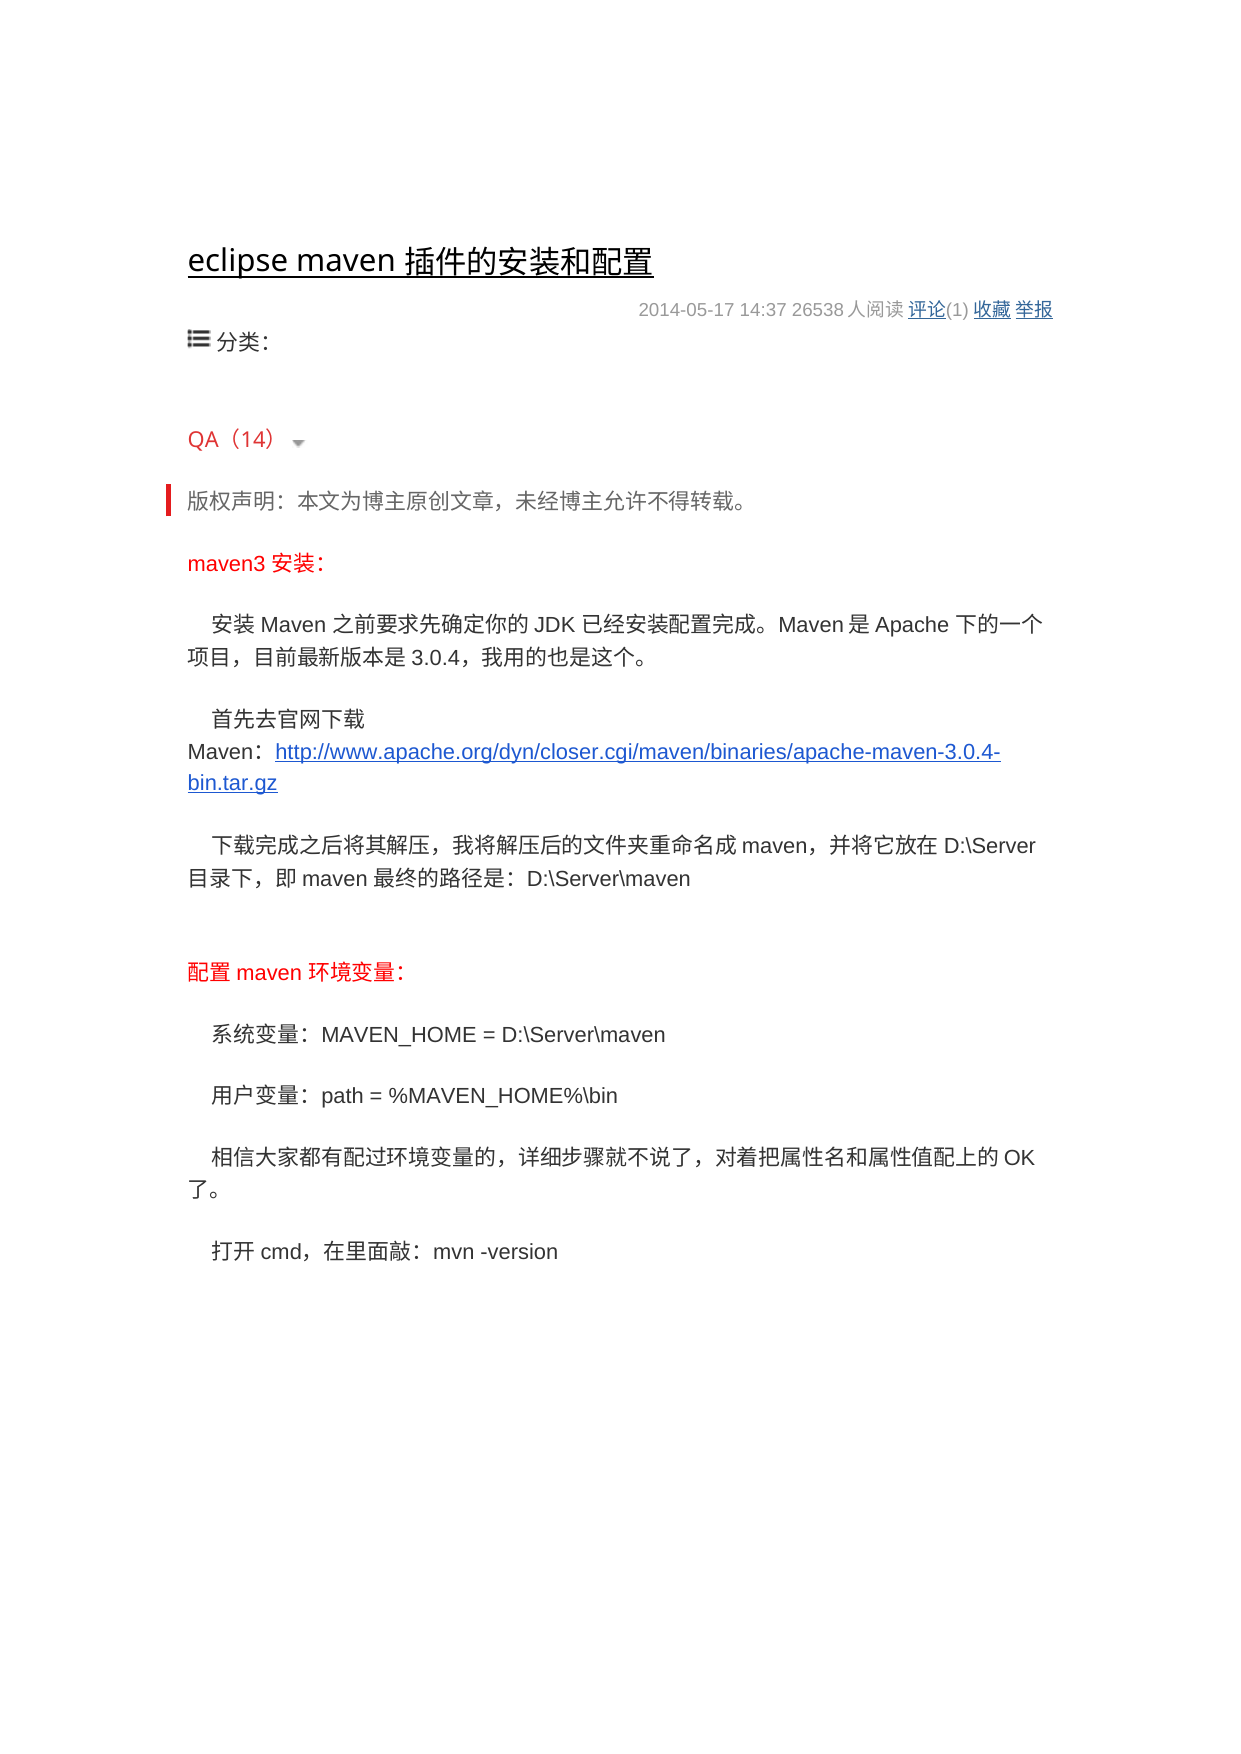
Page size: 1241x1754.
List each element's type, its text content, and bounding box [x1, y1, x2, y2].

picture [292, 440, 308, 448]
text 2014-05-17 14:37 26538人阅读 评论(1) 收藏 举报 [187, 292, 1053, 324]
text 用户变量：path = %MAVEN_HOME%\bin [187, 1078, 1053, 1110]
text 版权声明：本文为博主原创文章，未经博主允许不得转载。 [171, 484, 1053, 516]
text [187, 1234, 1053, 1266]
text 分类： [187, 324, 1053, 357]
text 配置 maven 环境变量： [187, 922, 1053, 987]
text 相信大家都有配过环境变量的，详细步骤就不说了，对着把属性名和属性值配上的OK了。 [187, 1139, 1053, 1204]
picture [187, 329, 211, 350]
text 系统变量：MAVEN_HOME = D:\Server\maven [187, 1016, 1053, 1049]
text 首先去官网下载 Maven：http://www.apache.org/dyn/closer.cgi/maven/binaries/apache-maven-3.0.4-bin.tar.gz [187, 701, 1053, 799]
text 下载完成之后将其解压，我将解压后的文件夹重命名成 maven，并将它放在 D:\Server 目录下，即 maven 最终的路径是：D:\Server\maven [187, 828, 1053, 893]
text maven3 安装： [187, 545, 1053, 578]
text QA（14） [187, 422, 1053, 454]
text 安装 Maven 之前要求先确定你的 JDK 已经安装配置完成。Maven是 Apache 下的一个项目，目前最新版本是 3.0.4，我用的也是这个。 [187, 607, 1053, 672]
text eclipse maven 插件的安装和配置 [187, 227, 1053, 292]
